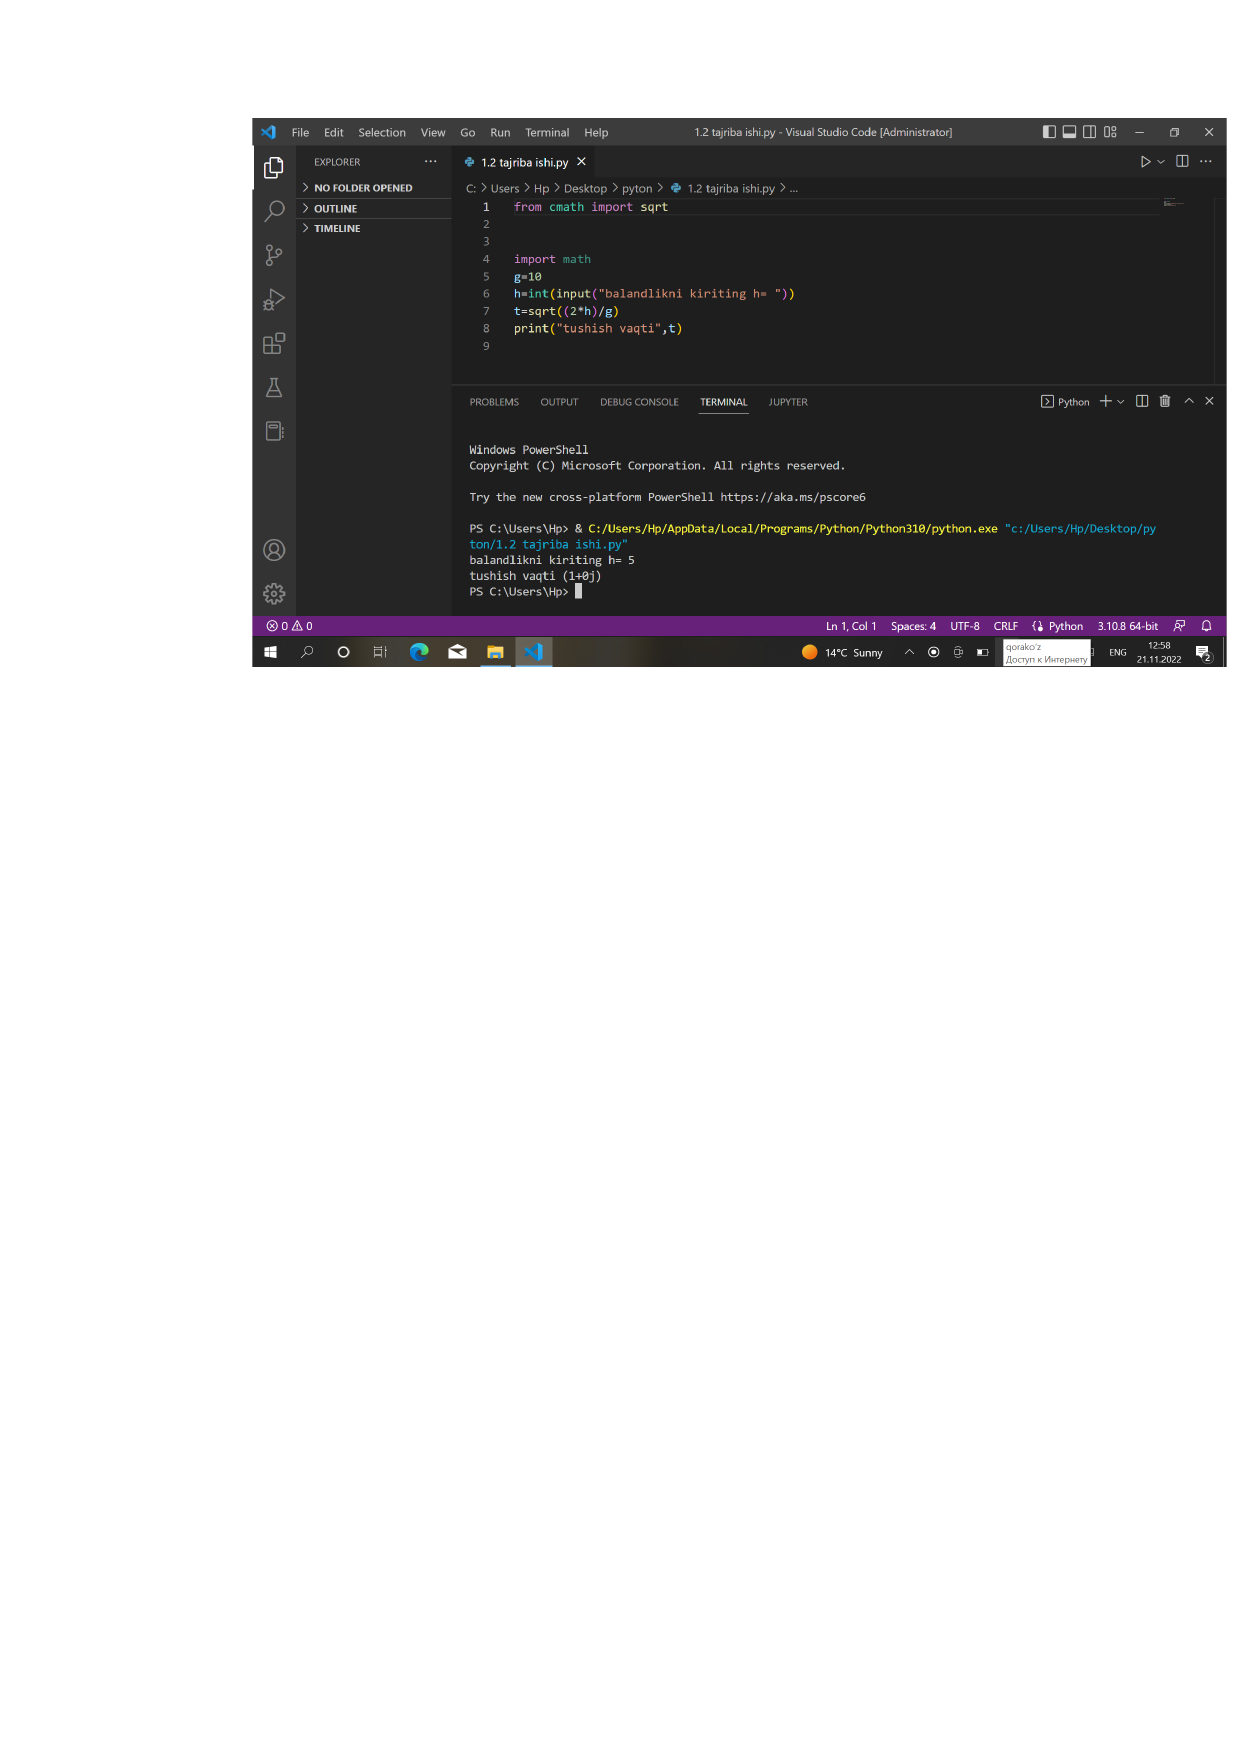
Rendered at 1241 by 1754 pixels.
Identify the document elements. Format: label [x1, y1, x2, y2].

picture [252, 118, 1227, 667]
